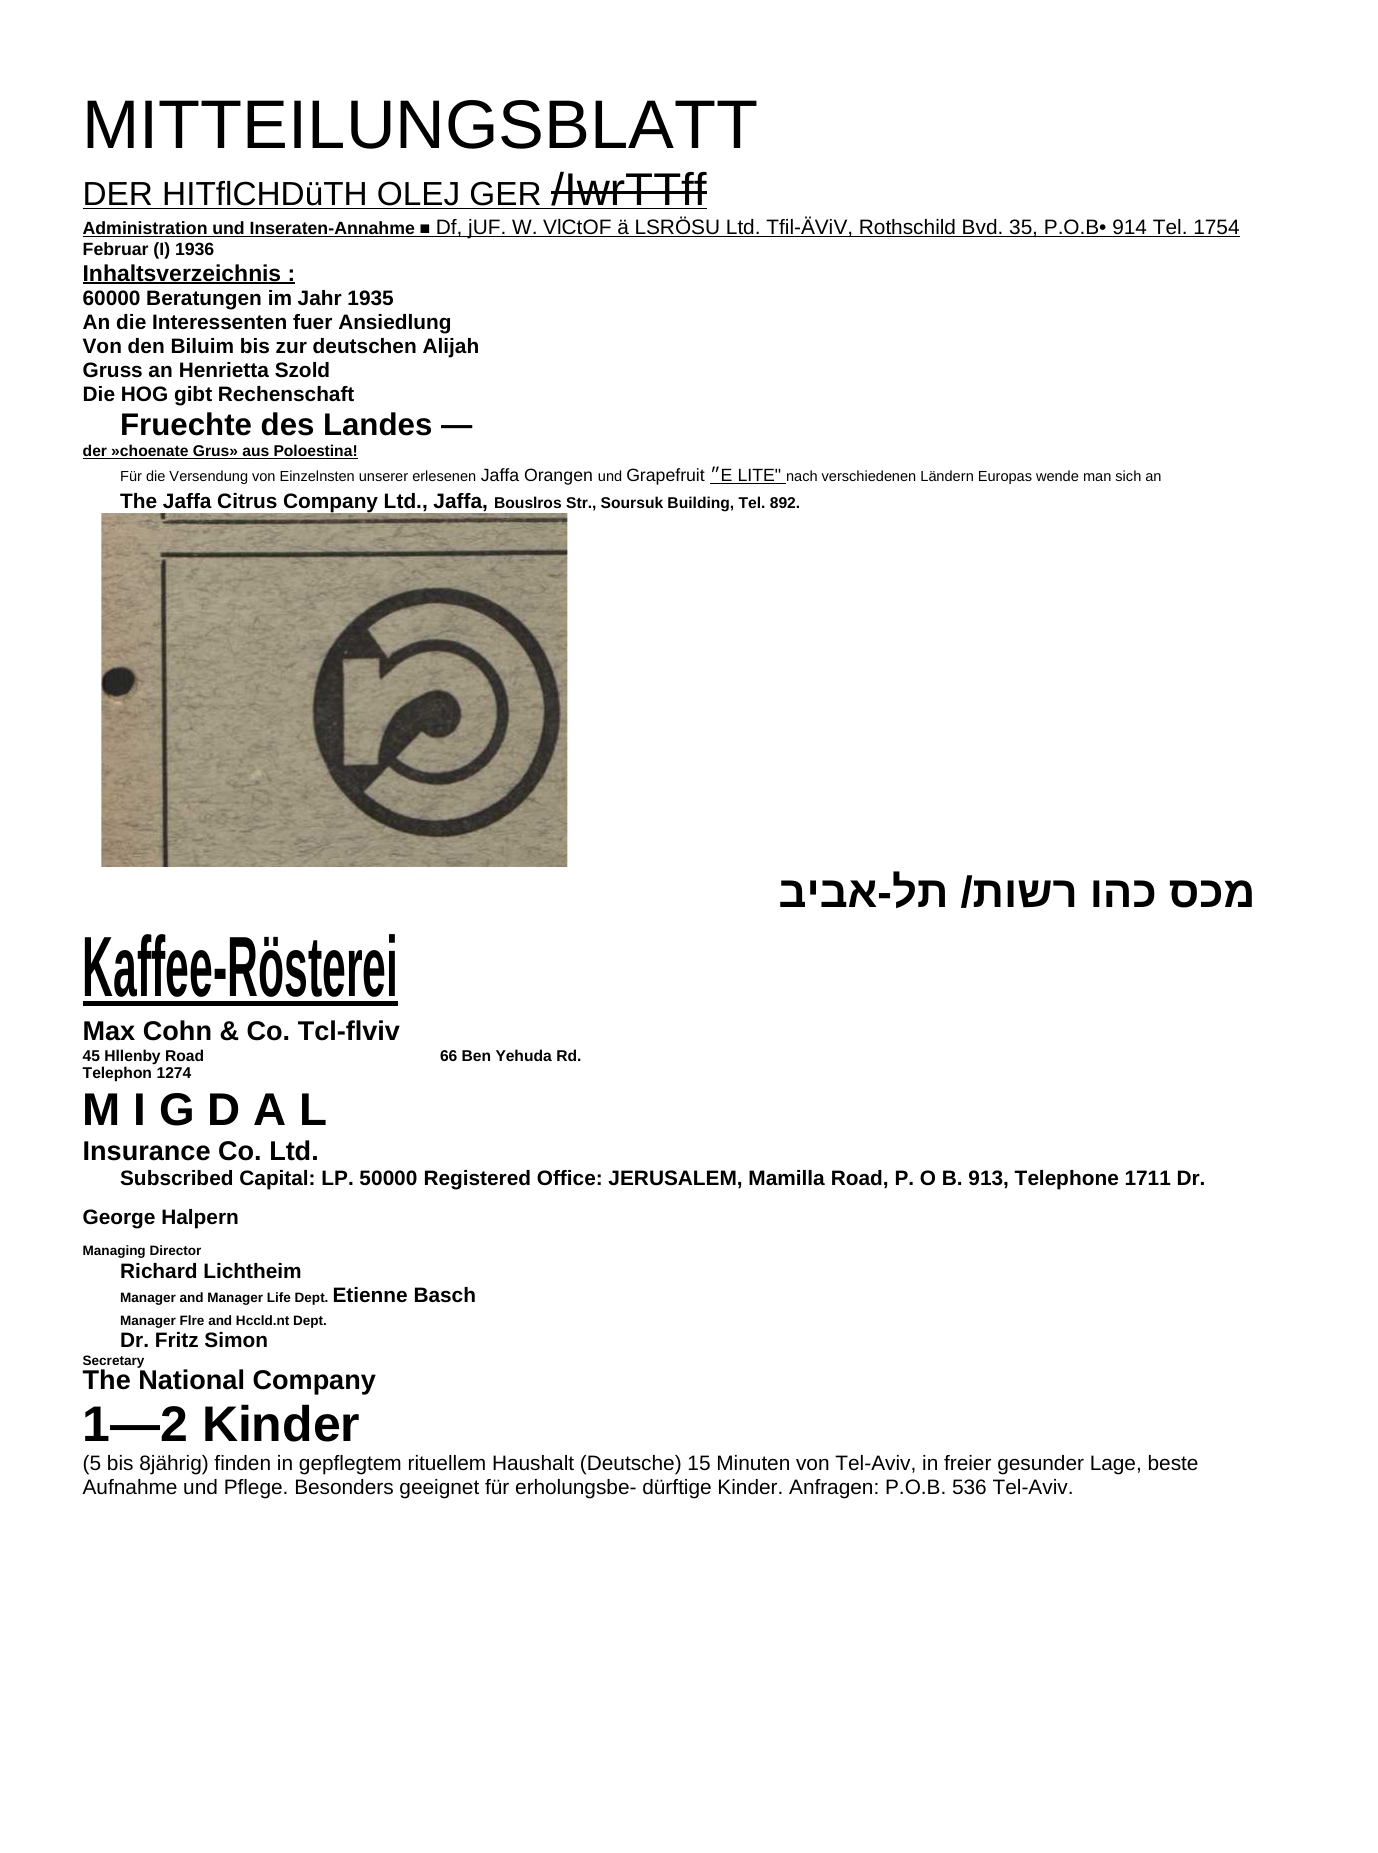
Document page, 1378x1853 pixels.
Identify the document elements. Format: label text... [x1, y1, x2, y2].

text 45 Hllenby Road 66 Ben Yehuda Rd. [82, 1046, 1256, 1064]
text Kaffee-Rösterei [82, 917, 1256, 1015]
text An die Interessenten fuer Ansiedlung [82, 310, 1256, 334]
text Von den Biluim bis zur deutschen Alijah [82, 334, 1256, 358]
text Manager Flre and Hccld.nt Dept. [82, 1313, 1256, 1328]
text M I G D A L [82, 1082, 1256, 1135]
text Secretary [82, 1352, 1256, 1368]
text Für die Versendung von Einzelnsten unserer erlesenen Jaffa Orangen und Grapefruit ״E LITE" nach verschiedenen Ländern Europas wende man sich an [82, 465, 1256, 485]
text Die HOG gibt Rechenschaft [82, 382, 1256, 406]
picture [101, 513, 568, 867]
text Managing Director [82, 1243, 1256, 1258]
text Richard Lichtheim [82, 1258, 1256, 1282]
text The Jaffa Citrus Company Ltd., Jaffa, Bouslros Str., Soursuk Building, Tel. 892. [82, 491, 1256, 513]
text 60000 Beratungen im Jahr 1935 [82, 286, 1256, 310]
text Fruechte des Landes — [82, 406, 1256, 442]
text Max Cohn & Co. Tcl-flviv [82, 1015, 1256, 1046]
text Administration und Inseraten-Annahme ■ Df, jUF. W. VlCtOF ä LSRÖSU Ltd. Tfil-ÄViV, Rothschild Bvd. 35, P.O.B• 914 Tel. 1754 [82, 215, 1256, 239]
text MITTEILUNGSBLATT [82, 83, 1256, 162]
text Telephon 1274 [82, 1064, 1256, 1082]
text Gruss an Henrietta Szold [82, 358, 1256, 382]
text Dr. Fritz Simon [82, 1328, 1256, 1352]
text Februar (I) 1936 [82, 239, 1256, 259]
text Manager and Manager Life Dept. Etienne Basch [82, 1282, 1256, 1306]
text 1—2 Kinder [82, 1394, 1256, 1452]
text Subscribed Capital: LP. 50000 Registered Office: JERUSALEM, Mamilla Road, P. O B. 913, Telephone 1711 Dr. George Halpern [82, 1166, 1256, 1228]
text Insurance Co. Ltd. [82, 1135, 1256, 1166]
text The National Company [82, 1368, 1256, 1394]
text DER HITflCHDüTH OLEJ GER /IwrTTff [82, 162, 1256, 215]
text der »choenate Grus» aus Poloestina! [82, 442, 1256, 460]
text Inhaltsverzeichnis : [82, 259, 1256, 286]
text מכס כהו רשות/ תל-אביב [82, 866, 1256, 917]
text (5 bis 8jährig) finden in gepflegtem rituellem Haushalt (Deutsche) 15 Minuten von Tel-Aviv, in freier gesunder Lage, beste Aufnahme und Pflege. Besonders geeignet für erholungsbe- dürftige Kinder. Anfragen: P.O.B. 536 Tel-Aviv. [82, 1452, 1256, 1498]
